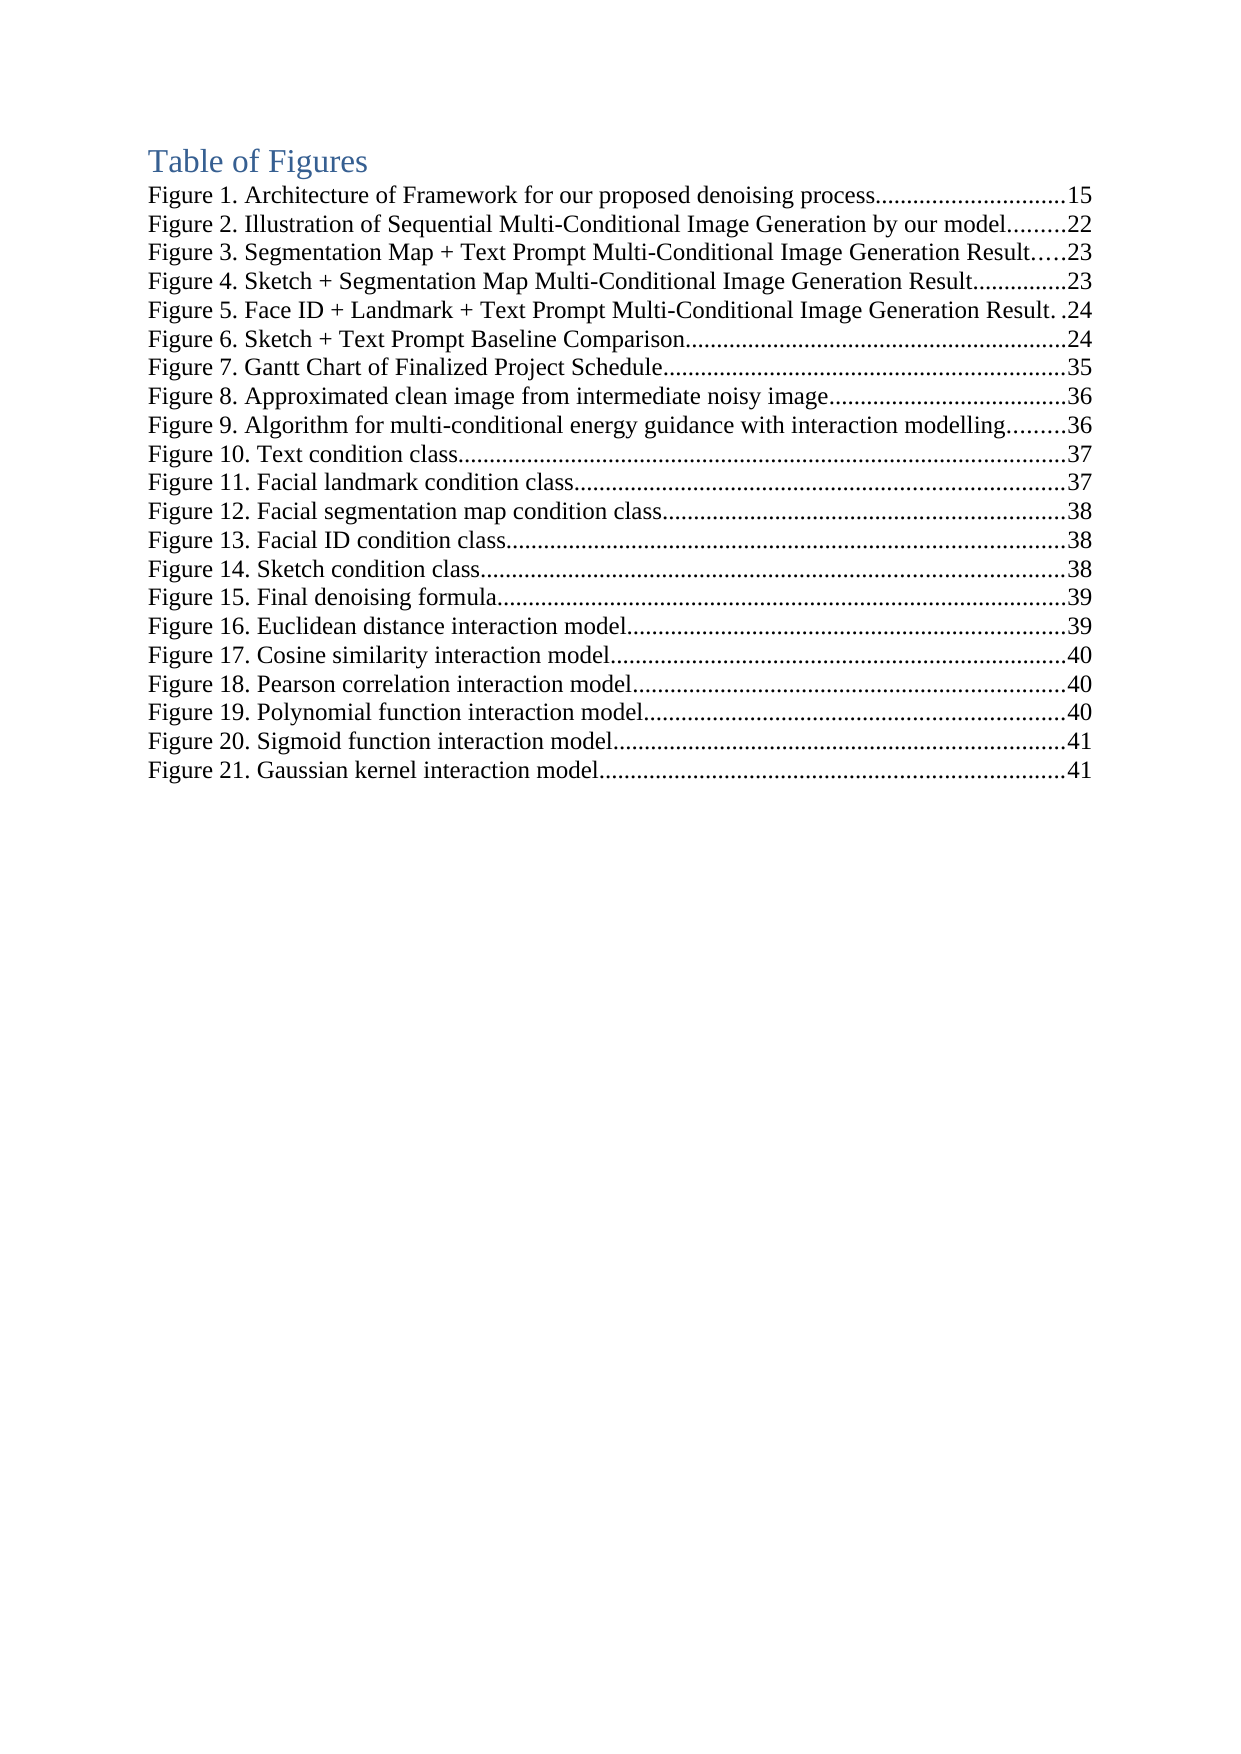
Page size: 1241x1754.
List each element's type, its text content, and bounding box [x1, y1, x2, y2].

text Figure 7. Gantt Chart of Finalized Project Schedule 35 [148, 352, 1093, 381]
text Figure 11. Facial landmark condition class 37 [148, 467, 1093, 496]
text Figure 17. Cosine similarity interaction model 40 [148, 640, 1093, 669]
text Figure 2. Illustration of Sequential Multi-Conditional Image Generation by our model 22 [148, 209, 1093, 237]
text Figure 8. Approximated clean image from intermediate noisy image 36 [148, 381, 1093, 410]
text Figure 21. Gaussian kernel interaction model 41 [148, 755, 1093, 784]
text Figure 15. Final denoising formula 39 [148, 582, 1093, 611]
text Figure 3. Segmentation Map + Text Prompt Multi-Conditional Image Generation Result 23 [148, 237, 1093, 266]
text Figure 6. Sketch + Text Prompt Baseline Comparison 24 [148, 324, 1093, 352]
text Figure 9. Algorithm for multi-conditional energy guidance with interaction modelling 36 [148, 410, 1093, 439]
text Figure 19. Polynomial function interaction model 40 [148, 697, 1093, 726]
text Figure 20. Sigmoid function interaction model 41 [148, 726, 1093, 755]
text Figure 1. Architecture of Framework for our proposed denoising process 15 [148, 180, 1093, 209]
text Figure 13. Facial ID condition class 38 [148, 525, 1093, 554]
text Figure 4. Sketch + Segmentation Map Multi-Conditional Image Generation Result 23 [148, 266, 1093, 295]
subtitle Table of Figures [148, 142, 1093, 180]
text Figure 16. Euclidean distance interaction model 39 [148, 611, 1093, 640]
text Figure 12. Facial segmentation map condition class 38 [148, 496, 1093, 525]
text Figure 5. Face ID + Landmark + Text Prompt Multi-Conditional Image Generation Result 24 [148, 295, 1093, 324]
text Figure 14. Sketch condition class 38 [148, 554, 1093, 582]
text Figure 10. Text condition class 37 [148, 439, 1093, 467]
text Figure 18. Pearson correlation interaction model 40 [148, 669, 1093, 697]
